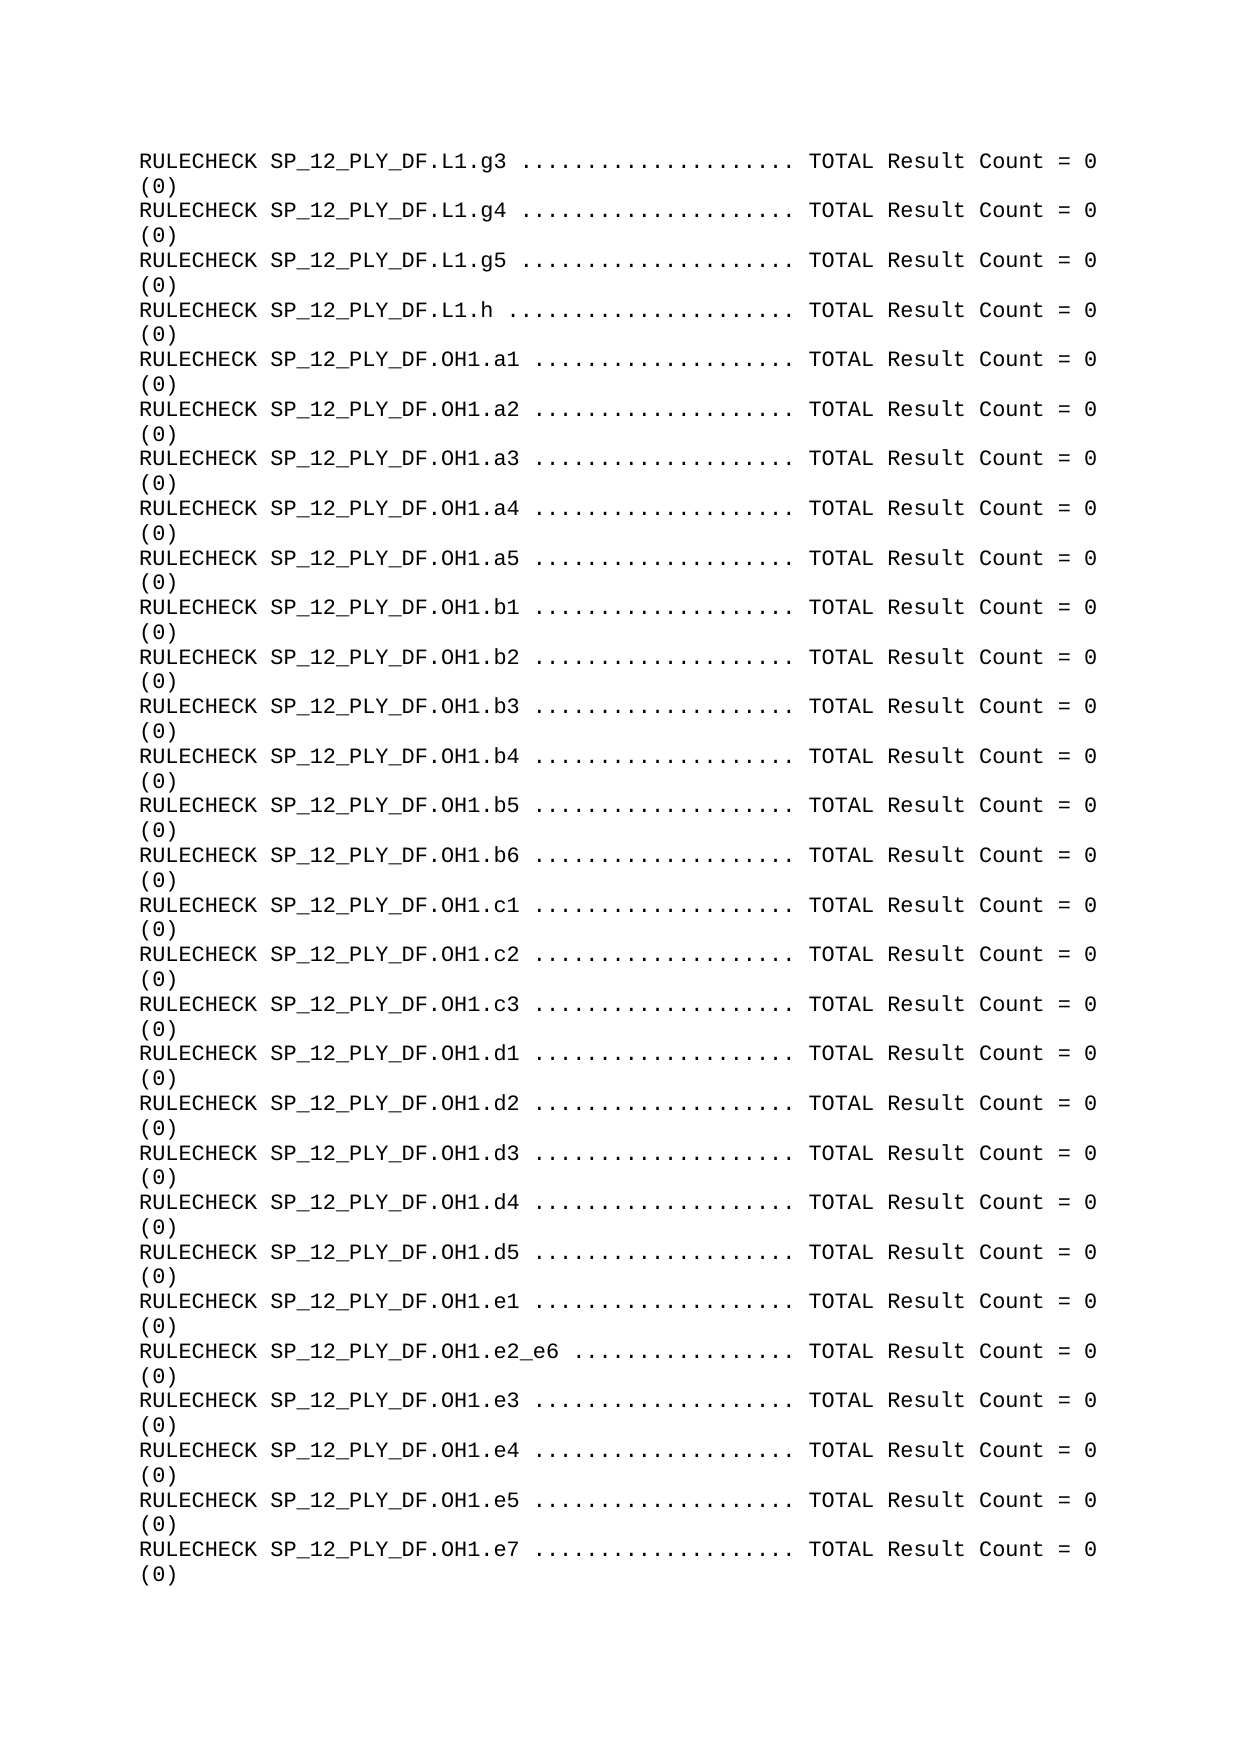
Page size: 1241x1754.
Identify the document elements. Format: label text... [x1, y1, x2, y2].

text RULECHECK SP_12_PLY_DF.OH1.a2 .................... TOTAL Result Count = 0 (0) [139, 398, 1101, 447]
text RULECHECK SP_12_PLY_DF.OH1.d2 .................... TOTAL Result Count = 0 (0) [139, 1092, 1101, 1142]
text RULECHECK SP_12_PLY_DF.OH1.c2 .................... TOTAL Result Count = 0 (0) [139, 943, 1101, 993]
text RULECHECK SP_12_PLY_DF.OH1.b6 .................... TOTAL Result Count = 0 (0) [139, 844, 1101, 894]
text RULECHECK SP_12_PLY_DF.OH1.c3 .................... TOTAL Result Count = 0 (0) [139, 993, 1101, 1042]
text RULECHECK SP_12_PLY_DF.OH1.b5 .................... TOTAL Result Count = 0 (0) [139, 794, 1101, 844]
text RULECHECK SP_12_PLY_DF.OH1.c1 .................... TOTAL Result Count = 0 (0) [139, 894, 1101, 943]
text RULECHECK SP_12_PLY_DF.OH1.b3 .................... TOTAL Result Count = 0 (0) [139, 695, 1101, 745]
text RULECHECK SP_12_PLY_DF.OH1.b4 .................... TOTAL Result Count = 0 (0) [139, 745, 1101, 794]
text RULECHECK SP_12_PLY_DF.L1.h ...................... TOTAL Result Count = 0 (0) [139, 299, 1101, 348]
text RULECHECK SP_12_PLY_DF.OH1.a3 .................... TOTAL Result Count = 0 (0) [139, 447, 1101, 497]
text RULECHECK SP_12_PLY_DF.OH1.a5 .................... TOTAL Result Count = 0 (0) [139, 547, 1101, 596]
text RULECHECK SP_12_PLY_DF.L1.g4 ..................... TOTAL Result Count = 0 (0) [139, 199, 1101, 249]
text RULECHECK SP_12_PLY_DF.L1.g3 ..................... TOTAL Result Count = 0 (0) [139, 150, 1101, 199]
text RULECHECK SP_12_PLY_DF.OH1.d1 .................... TOTAL Result Count = 0 (0) [139, 1042, 1101, 1092]
text RULECHECK SP_12_PLY_DF.OH1.b2 .................... TOTAL Result Count = 0 (0) [139, 646, 1101, 695]
text RULECHECK SP_12_PLY_DF.OH1.a1 .................... TOTAL Result Count = 0 (0) [139, 348, 1101, 398]
text RULECHECK SP_12_PLY_DF.OH1.a4 .................... TOTAL Result Count = 0 (0) [139, 497, 1101, 547]
text RULECHECK SP_12_PLY_DF.L1.g5 ..................... TOTAL Result Count = 0 (0) [139, 249, 1101, 299]
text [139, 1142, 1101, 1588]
text RULECHECK SP_12_PLY_DF.OH1.b1 .................... TOTAL Result Count = 0 (0) [139, 596, 1101, 646]
